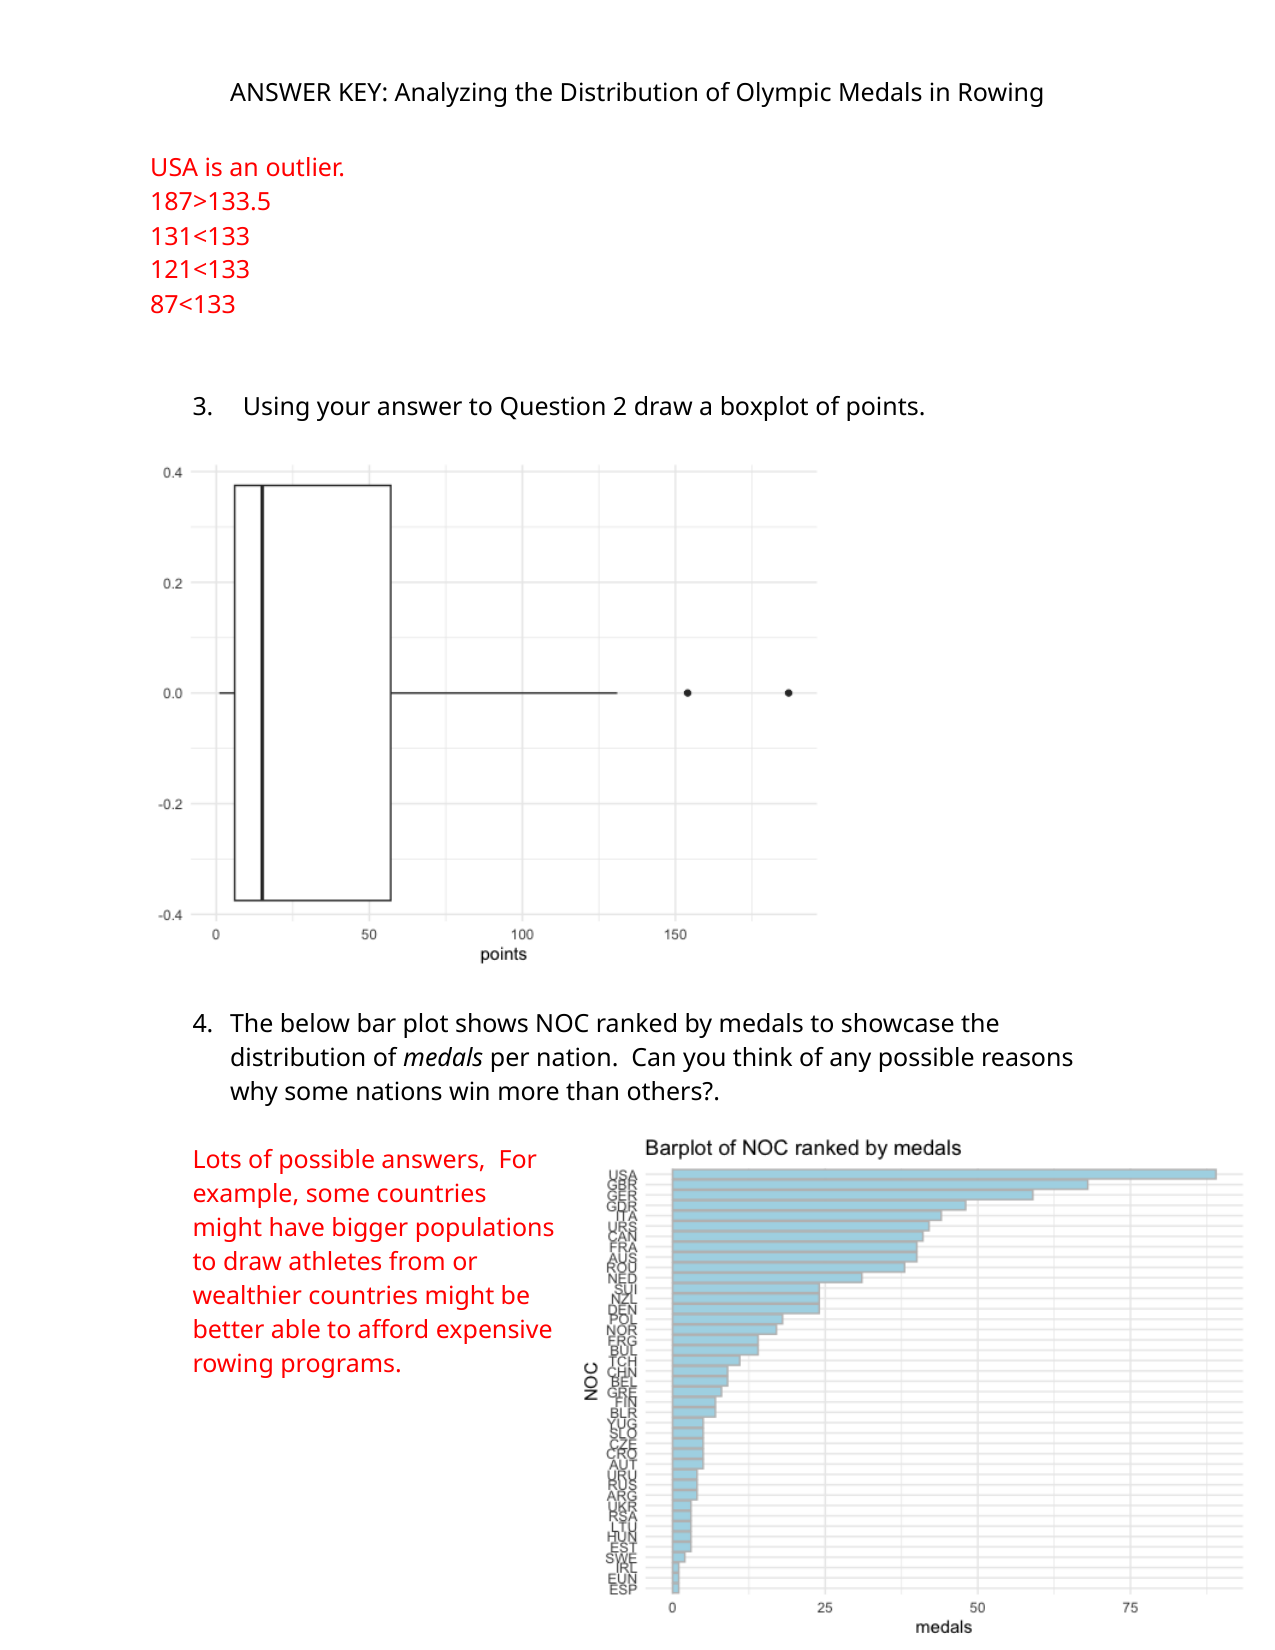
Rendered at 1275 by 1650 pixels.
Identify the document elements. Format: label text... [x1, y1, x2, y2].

text 187>133.5 [150, 184, 1125, 218]
list Using your answer to Question 2 draw a boxplot of points. [192, 388, 1125, 422]
text 87<133 [150, 286, 1125, 320]
text Lots of possible answers, For example, some countries might have bigger populations to draw athletes from or wealthier countries might be better able to afford expensive rowing programs. [192, 1141, 576, 1380]
text 131<133 [150, 218, 1125, 252]
picture [150, 456, 826, 972]
picture [576, 1131, 1249, 1644]
text 121<133 [150, 252, 1125, 286]
text USA is an outlier. [150, 150, 1125, 184]
list The below bar plot shows NOC ranked by medals to showcase the distribution of medals per nation. Can you think of any possible reasons why some nations win more than others?. [192, 1005, 1125, 1107]
